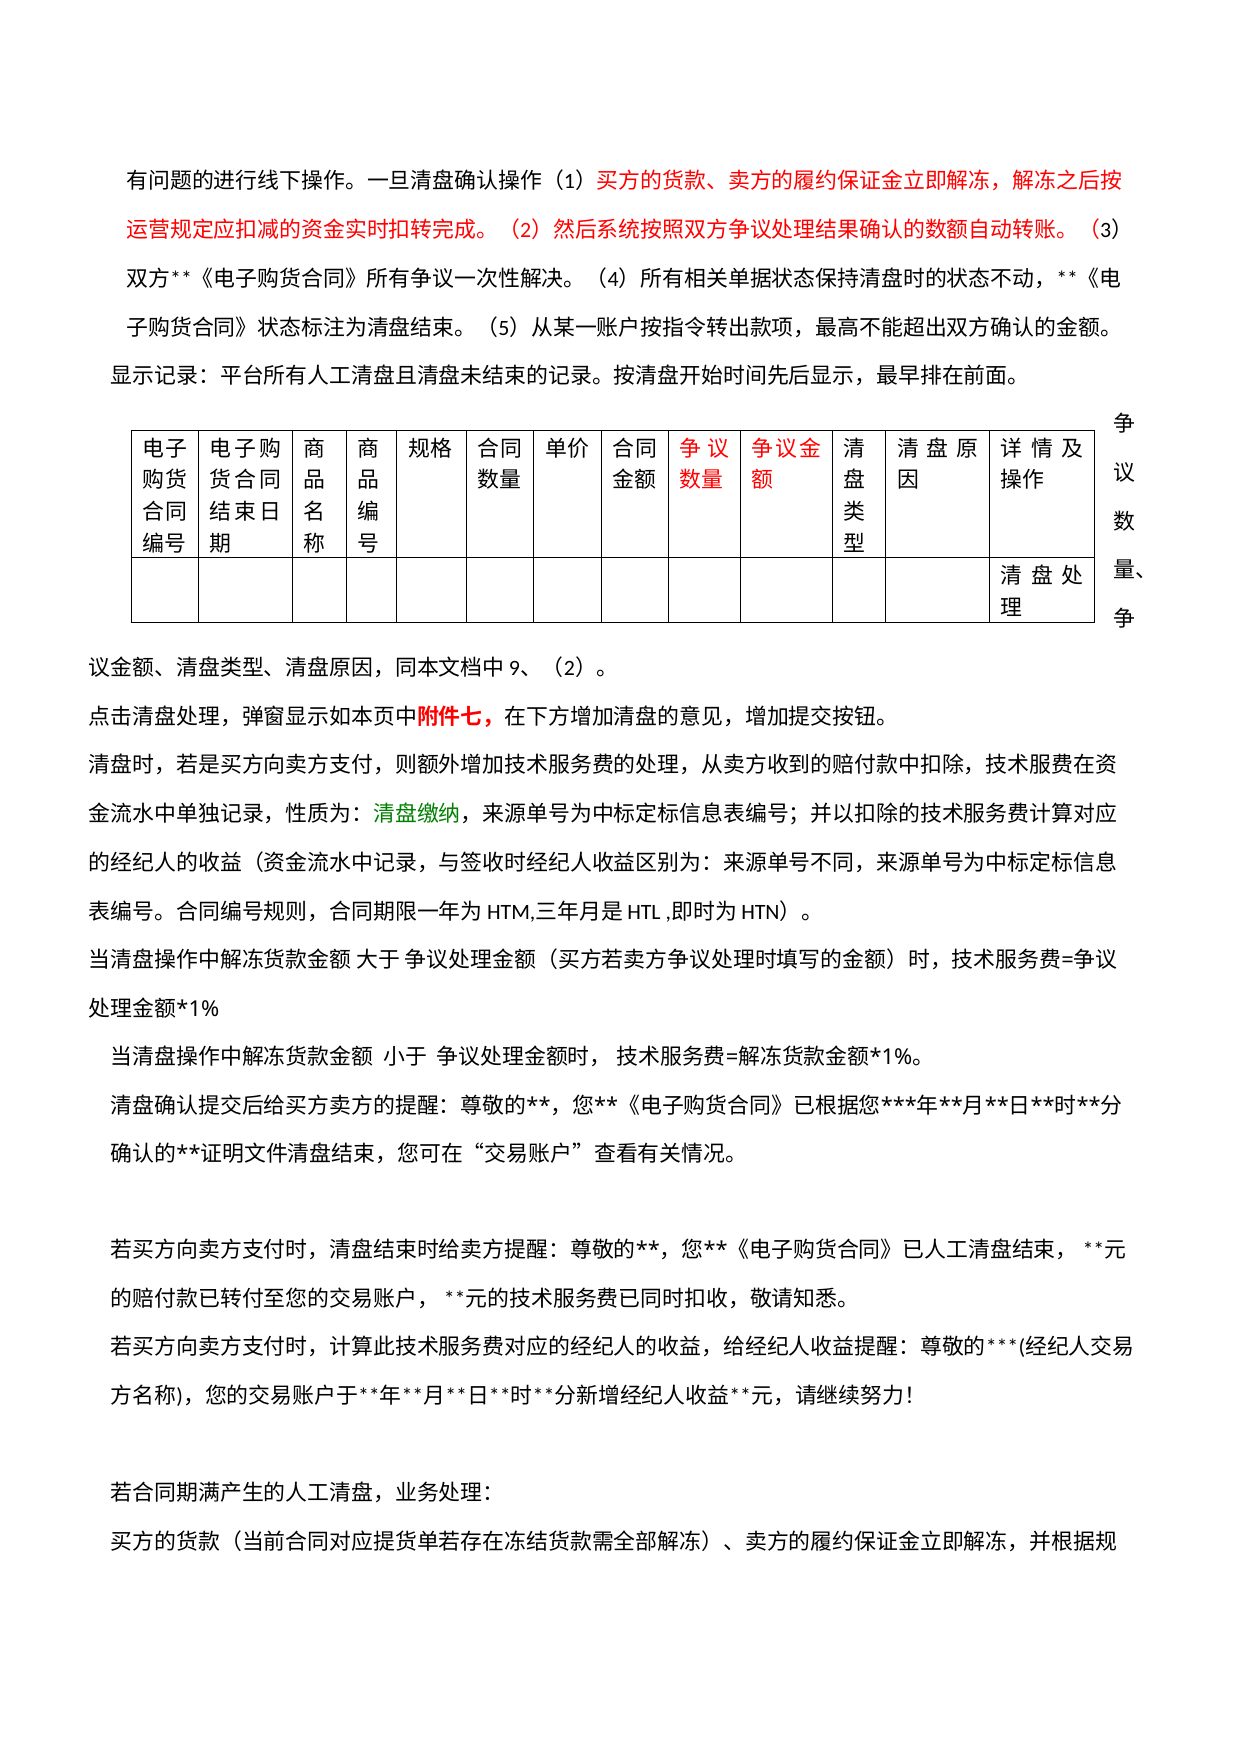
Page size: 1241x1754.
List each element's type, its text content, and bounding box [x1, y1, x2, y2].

text 清盘确认提交后给买方卖方的提醒：尊敬的**，您**《电子购货合同》已根据您***年**月**日**时**分确认的**证明文件清盘结束，您可在“交易账户”查看有关情况。 [111, 1087, 1137, 1169]
table_cell [833, 558, 885, 622]
table_cell [132, 558, 198, 622]
table_cell [347, 558, 396, 622]
table_cell [534, 558, 601, 622]
table_cell [293, 558, 346, 622]
table_header 规格 [397, 431, 466, 557]
table_cell [886, 558, 989, 622]
table_cell 清盘处理 [990, 558, 1094, 622]
table_header 详情及操作 [990, 431, 1094, 557]
table_header 商品编号 [347, 431, 396, 557]
table_cell [397, 558, 466, 622]
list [89, 163, 1137, 342]
table_header 电子购货合同结束日期 [199, 431, 292, 557]
table_cell [602, 558, 668, 622]
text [111, 1426, 1137, 1556]
table_header 商品名称 [293, 431, 346, 557]
table_header 清盘原因 [886, 431, 989, 557]
table_header 争议数量 [669, 431, 740, 557]
text 若买方向卖方支付时，清盘结束时给卖方提醒：尊敬的**，您**《电子购货合同》已人工清盘结束， **元的赔付款已转付至您的交易账户， **元的技术服务费已同时扣收，敬请知悉。 [111, 1232, 1137, 1313]
table_header 电子购货合同编号 [132, 431, 198, 557]
text 当清盘操作中解冻货款金额 小于 争议处理金额时， 技术服务费=解冻货款金额*1%。 [111, 1039, 1137, 1072]
table_header 合同金额 [602, 431, 668, 557]
table_header 清盘类型 [833, 431, 885, 557]
table_cell [467, 558, 533, 622]
text 争议数量、争议金额、清盘类型、清盘原因，同本文档中9、（2）。 点击清盘处理，弹窗显示如本页中附件七，在下方增加清盘的意见，增加提交按钮。 清盘时，若是买方向卖方支付，则额外增加技术服务费的处理，从卖方收到的赔付款中扣除，技术服费在资金流水中单独记录，性质为：清盘缴纳，来源单号为中标定标信息表编号；并以扣除的技术服务费计算对应的经纪人的收益（资金流水中记录，与签收时经纪人收益区别为：来源单号不同，来源单号为中标定标信息表编号。合同编号规则，合同期限一年为HTM,三年月是HTL ,即时为HTN）。 当清盘操作中解冻货款金额 大于 争议处理金额（买方若卖方争议处理时填写的金额）时，技术服务费=争议处理金额*1% [89, 406, 1137, 1023]
table_header 合同数量 [467, 431, 533, 557]
text 若买方向卖方支付时，计算此技术服务费对应的经纪人的收益，给经纪人收益提醒：尊敬的***(经纪人交易方名称)，您的交易账户于**年**月**日**时**分新增经纪人收益**元，请继续努力！ [111, 1329, 1137, 1410]
table_header 争议金额 [741, 431, 832, 557]
table_cell [199, 558, 292, 622]
table_cell [669, 558, 740, 622]
table_header 单价 [534, 431, 601, 557]
text 显示记录：平台所有人工清盘且清盘未结束的记录。按清盘开始时间先后显示，最早排在前面。 [89, 357, 1137, 390]
table_cell [741, 558, 832, 622]
